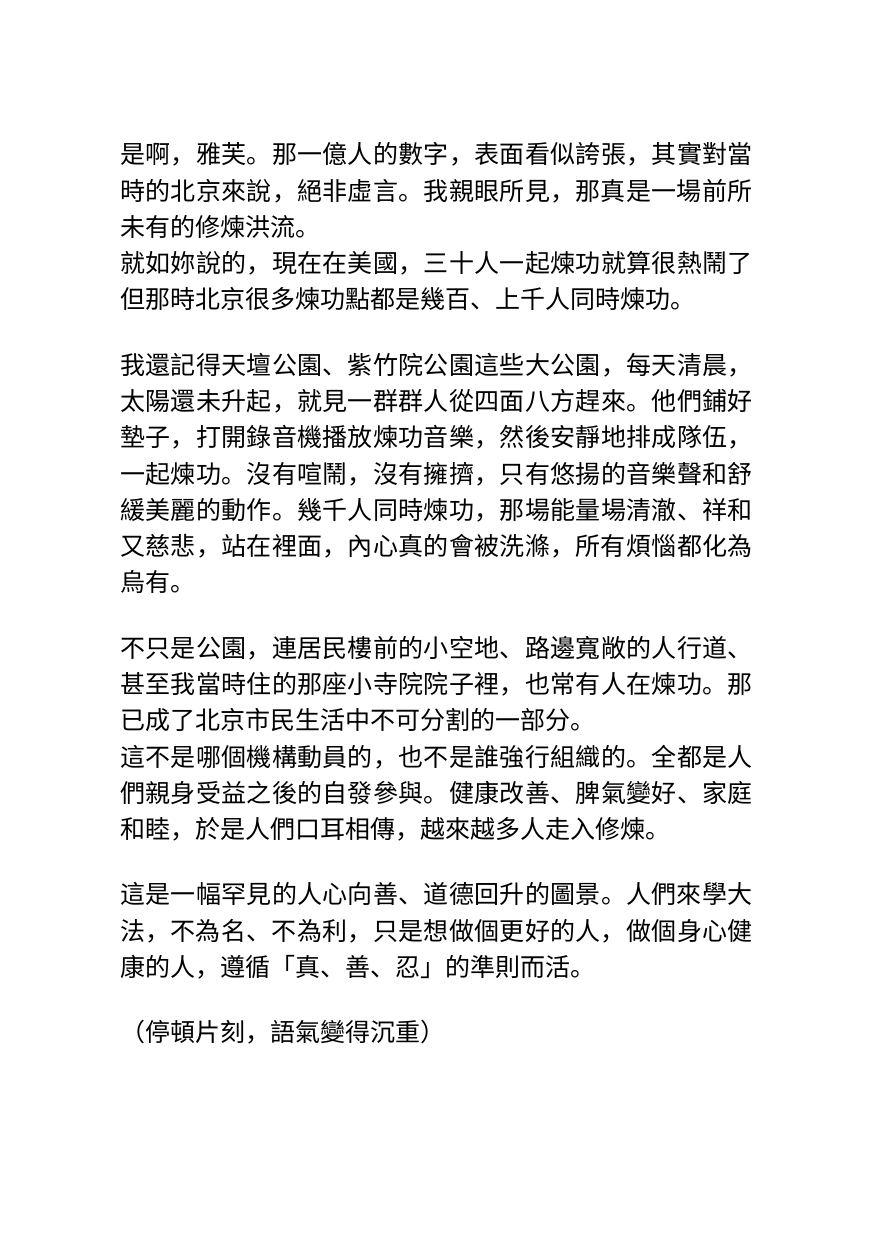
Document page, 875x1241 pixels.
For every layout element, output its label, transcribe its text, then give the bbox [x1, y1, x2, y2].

text 不只是公園，連居民樓前的小空地、路邊寬敞的人行道、甚至我當時住的那座小寺院院子裡，也常有人在煉功。那已成了北京市民生活中不可分割的一部分。 這不是哪個機構動員的，也不是誰強行組織的。全都是人們親身受益之後的自發參與。健康改善、脾氣變好、家庭和睦，於是人們口耳相傳，越來越多人走入修煉。 [120, 628, 754, 846]
text 是啊，雅芙。那一億人的數字，表面看似誇張，其實對當時的北京來說，絕非虛言。我親眼所見，那真是一場前所未有的修煉洪流。 就如妳說的，現在在美國，三十人一起煉功就算很熱鬧了。但那時北京很多煉功點都是幾百、上千人同時煉功。 [120, 135, 754, 316]
text 我還記得天壇公園、紫竹院公園這些大公園，每天清晨，太陽還未升起，就見一群群人從四面八方趕來。他們鋪好墊子，打開錄音機播放煉功音樂，然後安靜地排成隊伍，一起煉功。沒有喧鬧，沒有擁擠，只有悠揚的音樂聲和舒緩美麗的動作。幾千人同時煉功，那場能量場清澈、祥和又慈悲，站在裡面，內心真的會被洗滌，所有煩惱都化為烏有。 [120, 345, 754, 599]
text 這是一幅罕見的人心向善、道德回升的圖景。人們來學大法，不為名、不為利，只是想做個更好的人，做個身心健康的人，遵循「真、善、忍」的準則而活。 [120, 875, 754, 984]
text （停頓片刻，語氣變得沉重） [120, 1013, 754, 1049]
